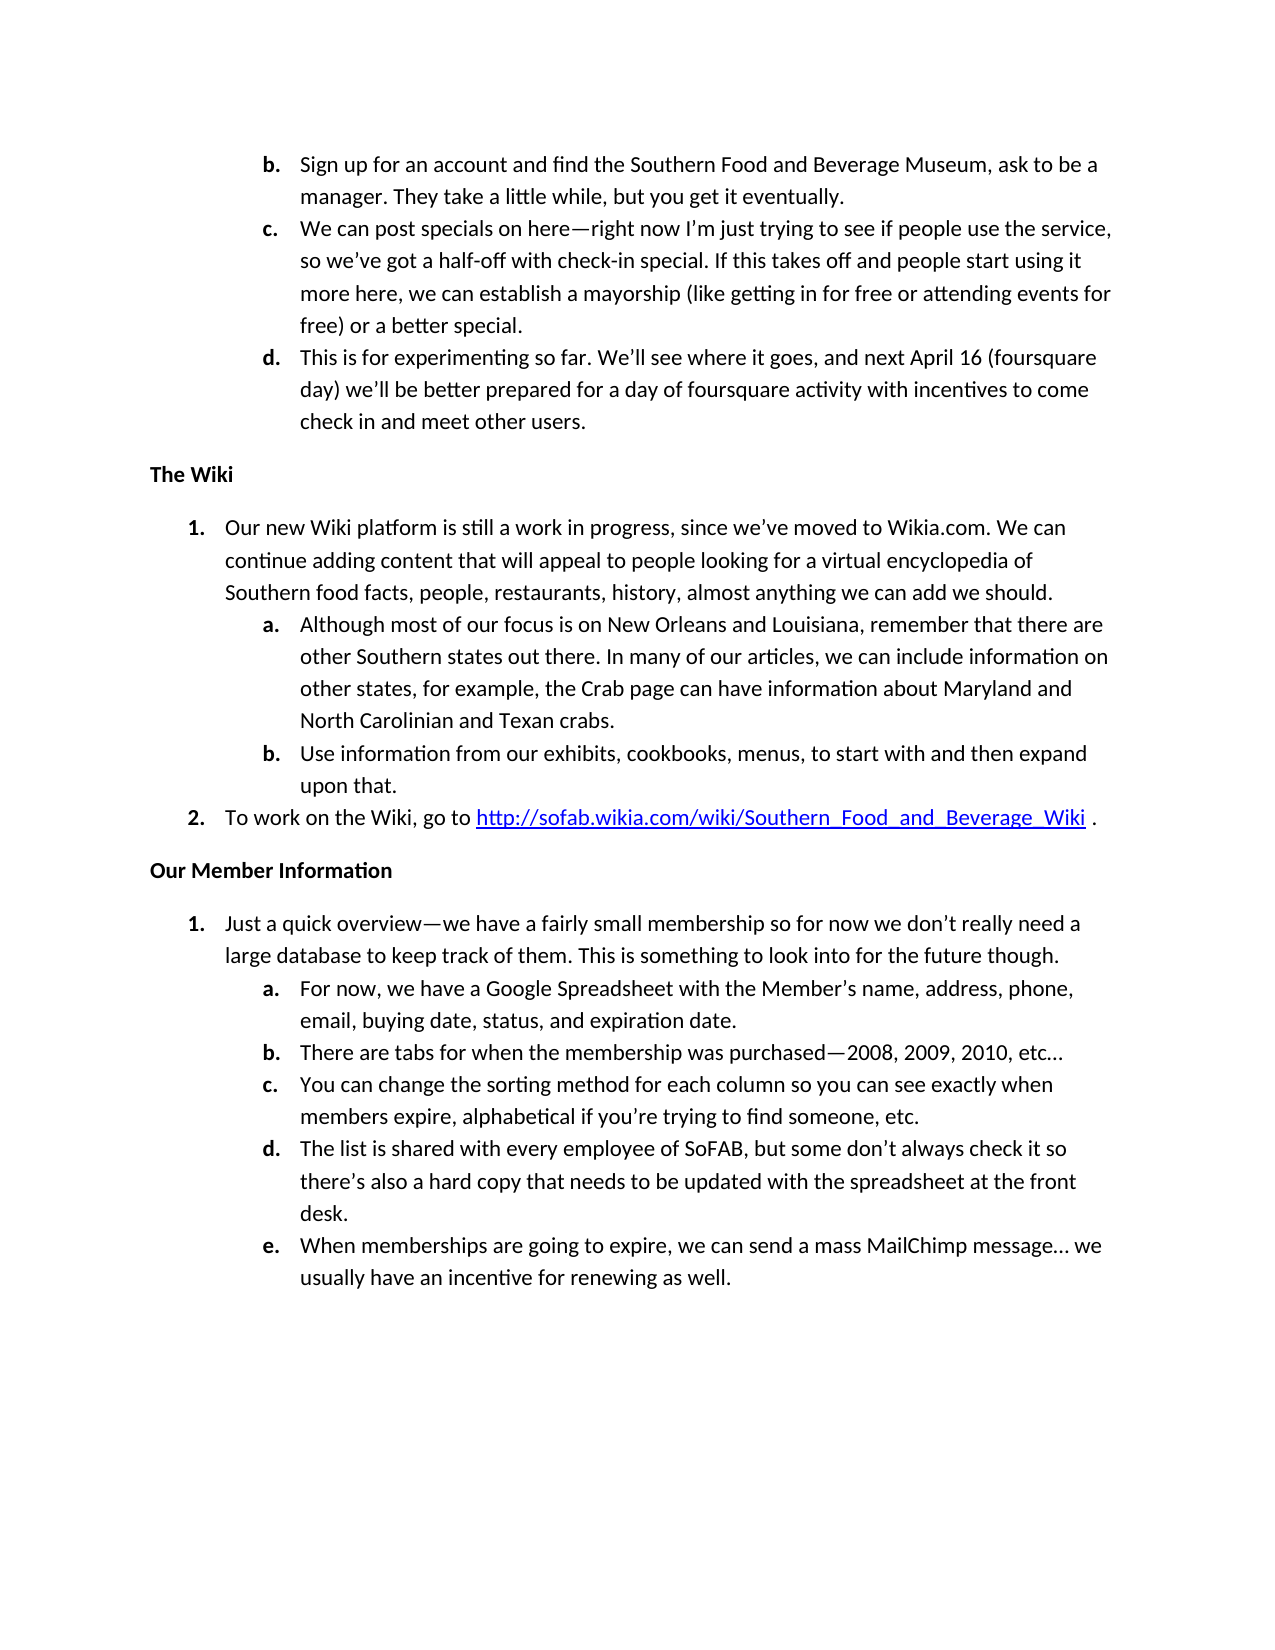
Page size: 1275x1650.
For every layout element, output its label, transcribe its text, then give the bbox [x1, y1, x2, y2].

list Sign up for an account and find the Southern Food and Beverage Museum, ask to be a manager. They take a little while, but you get it eventually. [262, 150, 1125, 210]
list Although most of our focus is on New Orleans and Louisiana, remember that there are other Southern states out there. In many of our articles, we can include information on other states, for example, the Crab page can have information about Maryland and North Carolinian and Texan crabs. [262, 610, 1125, 735]
list The list is shared with every employee of SoFAB, but some don’t always check it so there’s also a hard copy that needs to be updated with the spreadsheet at the front desk. [262, 1134, 1125, 1227]
list Our new Wiki platform is still a work in progress, since we’ve moved to Wikia.com. We can continue adding content that will appeal to people looking for a virtual encyclopedia of Southern food facts, people, restaurants, history, almost anything we can add we should. [187, 513, 1125, 606]
list You can change the sorting method for each column so you can see exactly when members expire, alphabetical if you’re trying to find someone, etc. [262, 1070, 1125, 1130]
text The Wiki [150, 461, 1125, 488]
list When memberships are going to expire, we can send a mass MailChimp message… we usually have an incentive for renewing as well. [262, 1231, 1125, 1291]
list Just a quick overview—we have a fairly small membership so for now we don’t really need a large database to keep track of them. This is something to look into for the future though. [187, 909, 1125, 969]
list There are tabs for when the membership was purchased—2008, 2009, 2010, etc… [262, 1038, 1125, 1066]
list To work on the Wiki, go to http://sofab.wikia.com/wiki/Southern_Food_and_Beverage_Wiki . [187, 803, 1125, 831]
list Use information from our exhibits, cookbooks, menus, to start with and then expand upon that. [262, 739, 1125, 799]
list We can post specials on here—right now I’m just trying to see if people use the service, so we’ve got a half-off with check-in special. If this takes off and people start using it more here, we can establish a mayorship (like getting in for free or attending events for free) or a better special. [262, 214, 1125, 339]
text Our Member Information [150, 856, 1125, 884]
list This is for experimenting so far. We’ll see where it goes, and next April 16 (foursquare day) we’ll be better prepared for a day of foursquare activity with incentives to come check in and meet other users. [262, 343, 1125, 436]
list For now, we have a Google Spreadsheet with the Member’s name, address, phone, email, buying date, status, and expiration date. [262, 974, 1125, 1034]
